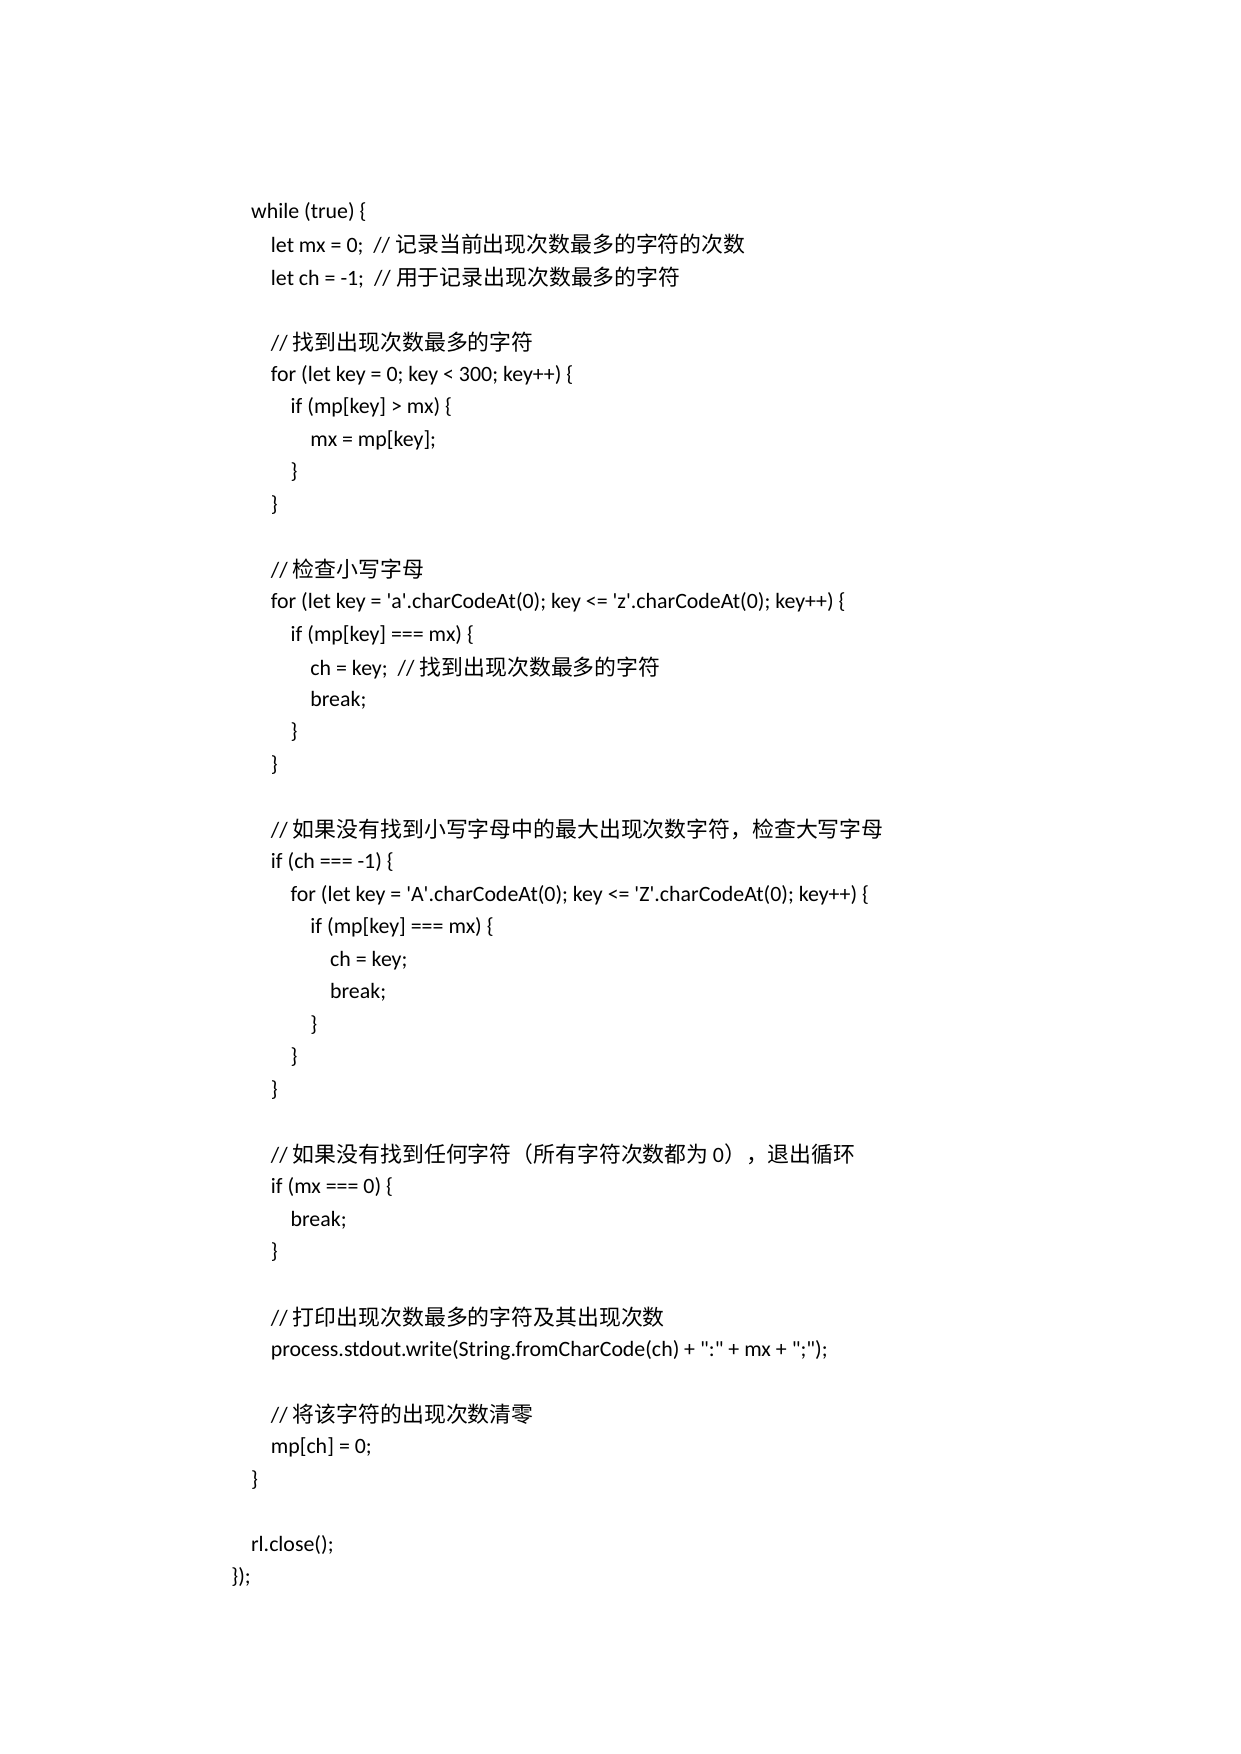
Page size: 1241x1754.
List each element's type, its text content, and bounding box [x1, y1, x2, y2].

text } [187, 714, 1053, 747]
text } [187, 747, 1053, 779]
text // 如果没有找到任何字符（所有字符次数都为0），退出循环 [187, 1137, 1053, 1169]
text } [187, 1039, 1053, 1072]
text } [187, 1007, 1053, 1039]
text rl.close(); [187, 1527, 1053, 1559]
text process.stdout.write(String.fromCharCode(ch) + ":" + mx + ";"); [187, 1332, 1053, 1364]
text // 打印出现次数最多的字符及其出现次数 [187, 1299, 1053, 1332]
text if (mp[key] > mx) { [187, 389, 1053, 422]
text // 将该字符的出现次数清零 [187, 1397, 1053, 1429]
text for (let key = 0; key < 300; key++) { [187, 357, 1053, 389]
text mx = mp[key]; [187, 422, 1053, 454]
text // 找到出现次数最多的字符 [187, 324, 1053, 357]
text // 检查小写字母 [187, 552, 1053, 584]
text for (let key = 'A'.charCodeAt(0); key <= 'Z'.charCodeAt(0); key++) { [187, 877, 1053, 909]
text break; [187, 1202, 1053, 1234]
text let ch = -1; // 用于记录出现次数最多的字符 [187, 259, 1053, 292]
text let mx = 0; // 记录当前出现次数最多的字符的次数 [187, 227, 1053, 259]
text if (mp[key] === mx) { [187, 617, 1053, 649]
text mp[ch] = 0; [187, 1429, 1053, 1462]
text break; [187, 974, 1053, 1007]
text } [187, 1234, 1053, 1267]
text ch = key; [187, 942, 1053, 974]
text // 如果没有找到小写字母中的最大出现次数字符，检查大写字母 [187, 812, 1053, 844]
text } [187, 454, 1053, 487]
text } [187, 1072, 1053, 1104]
text } [187, 1462, 1053, 1494]
text for (let key = 'a'.charCodeAt(0); key <= 'z'.charCodeAt(0); key++) { [187, 584, 1053, 617]
text while (true) { [187, 194, 1053, 227]
text break; [187, 682, 1053, 714]
text ch = key; // 找到出现次数最多的字符 [187, 649, 1053, 682]
text if (mx === 0) { [187, 1169, 1053, 1202]
text } [187, 487, 1053, 519]
text }); [187, 1559, 1053, 1592]
text if (ch === -1) { [187, 844, 1053, 877]
text if (mp[key] === mx) { [187, 909, 1053, 942]
